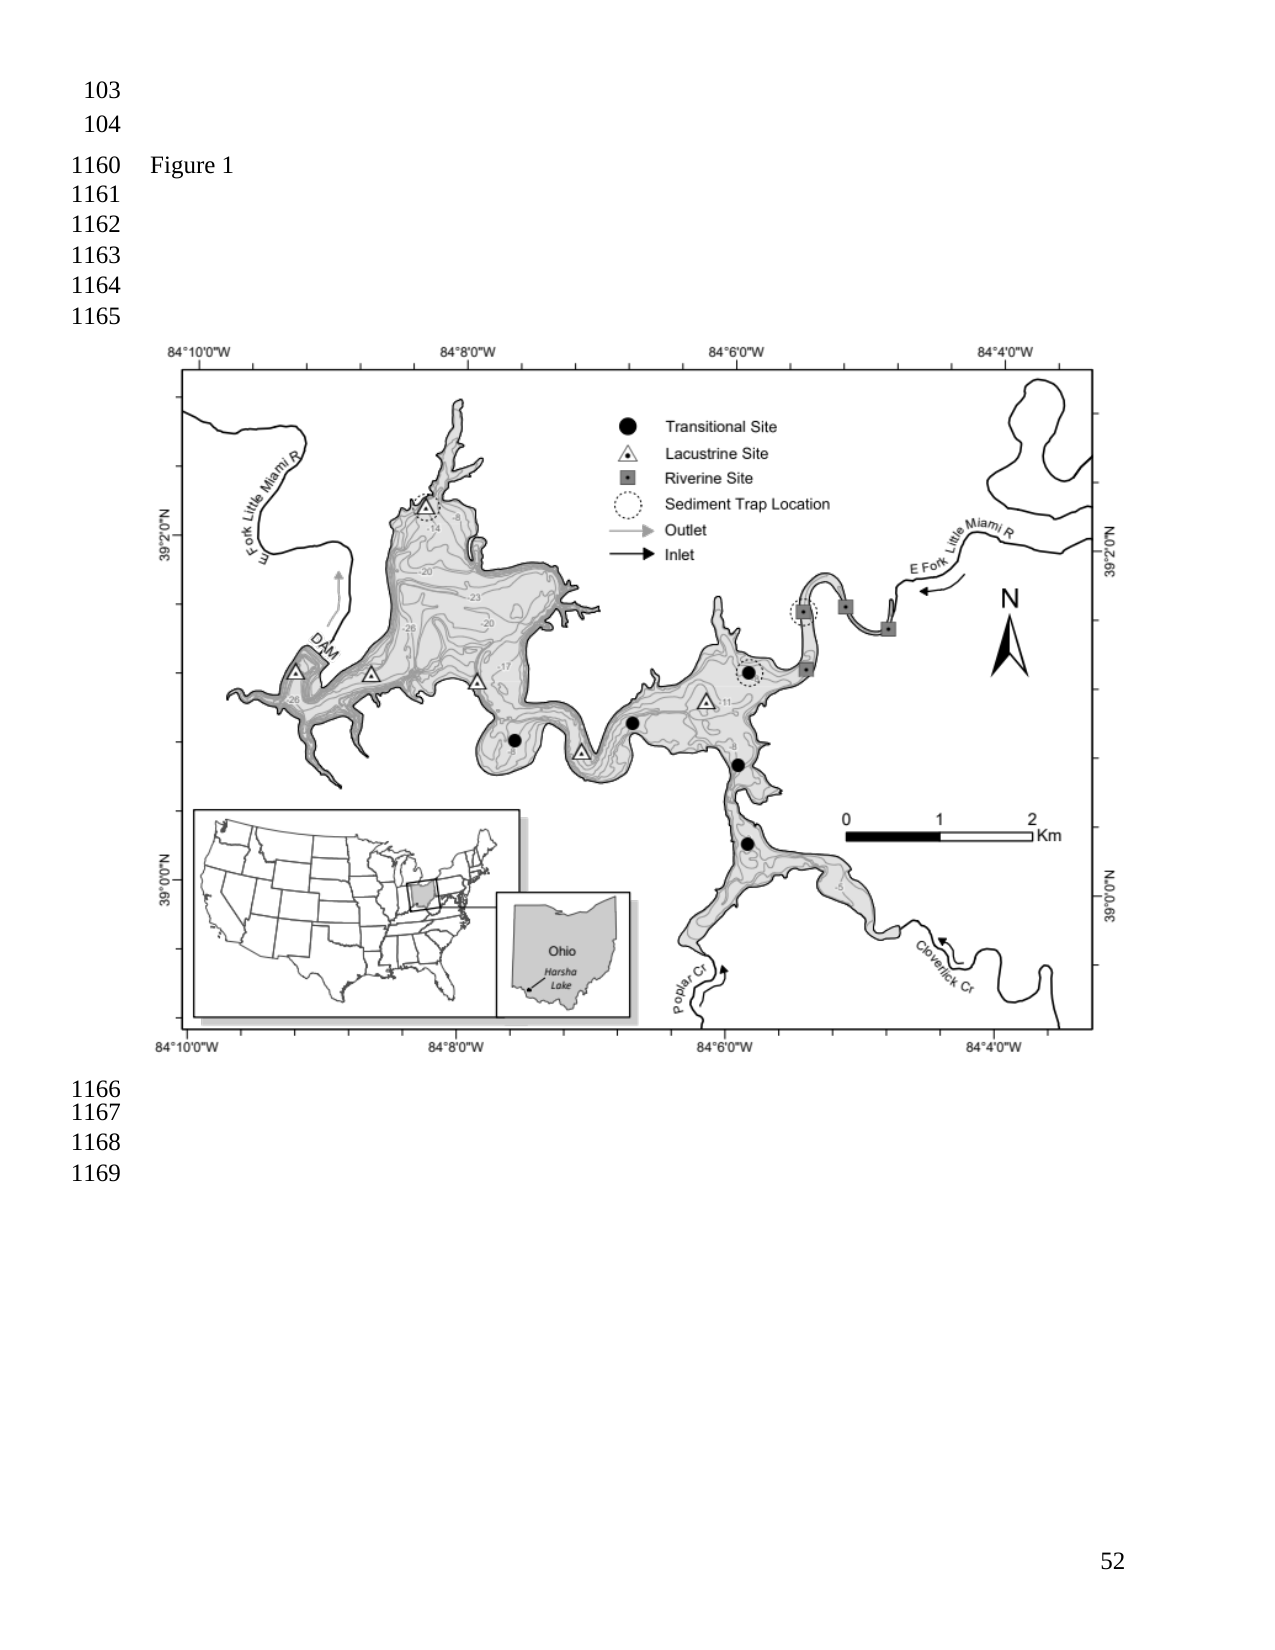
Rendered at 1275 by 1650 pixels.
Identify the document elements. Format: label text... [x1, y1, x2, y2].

text Figure 1 [150, 150, 1125, 179]
